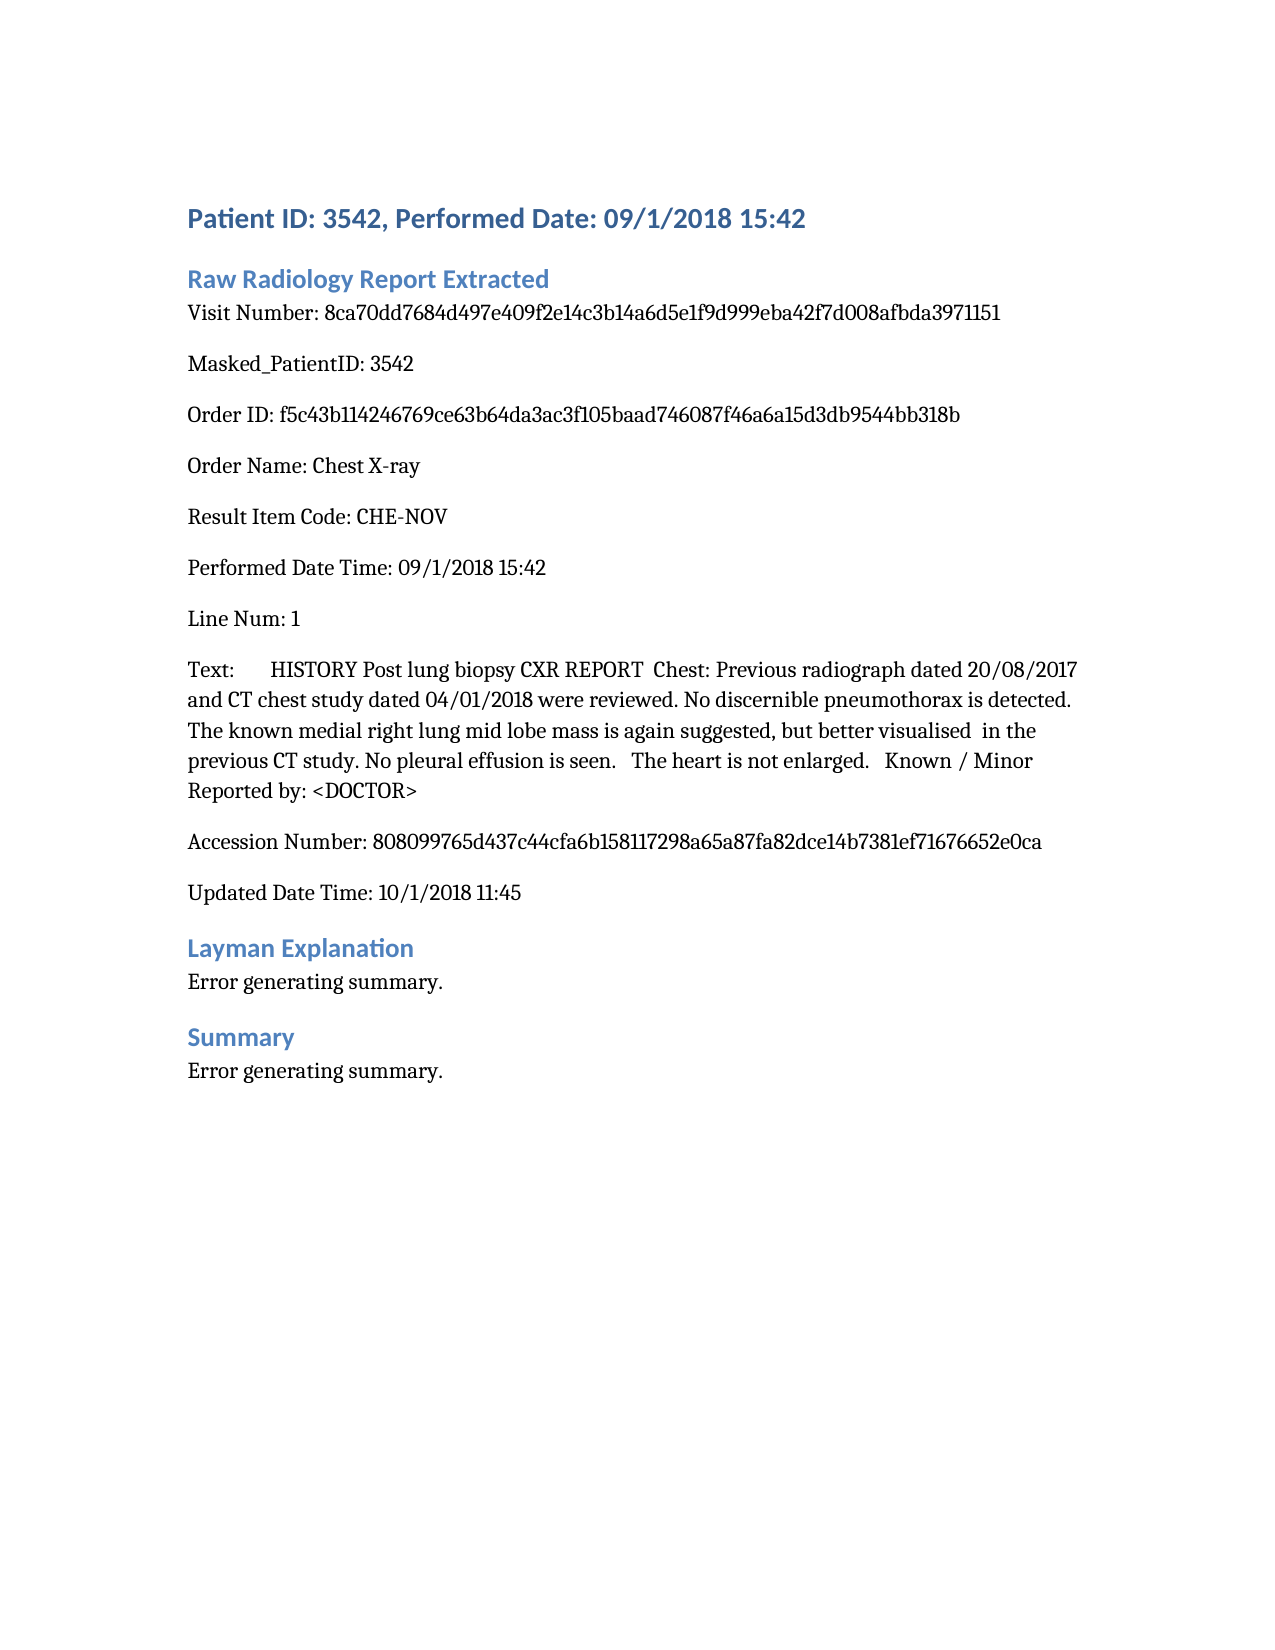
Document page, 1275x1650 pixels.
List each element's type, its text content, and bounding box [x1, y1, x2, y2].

subtitle Summary [187, 1020, 1087, 1053]
text Error generating summary. [187, 1058, 1087, 1084]
text Text: HISTORY Post lung biopsy CXR REPORT Chest: Previous radiograph dated 20/08/2017 and CT chest study dated 04/01/2018 were reviewed. No discernible pneumothorax is detected. The known medial right lung mid lobe mass is again suggested, but better visualised in the previous CT study. No pleural effusion is seen. The heart is not enlarged. Known / Minor Reported by: <DOCTOR> [187, 657, 1087, 804]
text Accession Number: 808099765d437c44cfa6b158117298a65a87fa82dce14b7381ef71676652e0ca [187, 829, 1087, 855]
text Updated Date Time: 10/1/2018 11:45 [187, 880, 1087, 906]
text Visit Number: 8ca70dd7684d497e409f2e14c3b14a6d5e1f9d999eba42f7d008afbda3971151 [187, 300, 1087, 326]
text Result Item Code: CHE-NOV [187, 504, 1087, 530]
subtitle Raw Radiology Report Extracted [187, 262, 1087, 295]
text Order Name: Chest X-ray [187, 453, 1087, 479]
subtitle Patient ID: 3542, Performed Date: 09/1/2018 15:42 [187, 200, 1087, 236]
text Order ID: f5c43b114246769ce63b64da3ac3f105baad746087f46a6a15d3db9544bb318b [187, 402, 1087, 428]
text Error generating summary. [187, 969, 1087, 995]
text Masked_PatientID: 3542 [187, 351, 1087, 377]
subtitle Layman Explanation [187, 931, 1087, 964]
text Performed Date Time: 09/1/2018 15:42 [187, 555, 1087, 581]
text Line Num: 1 [187, 606, 1087, 632]
